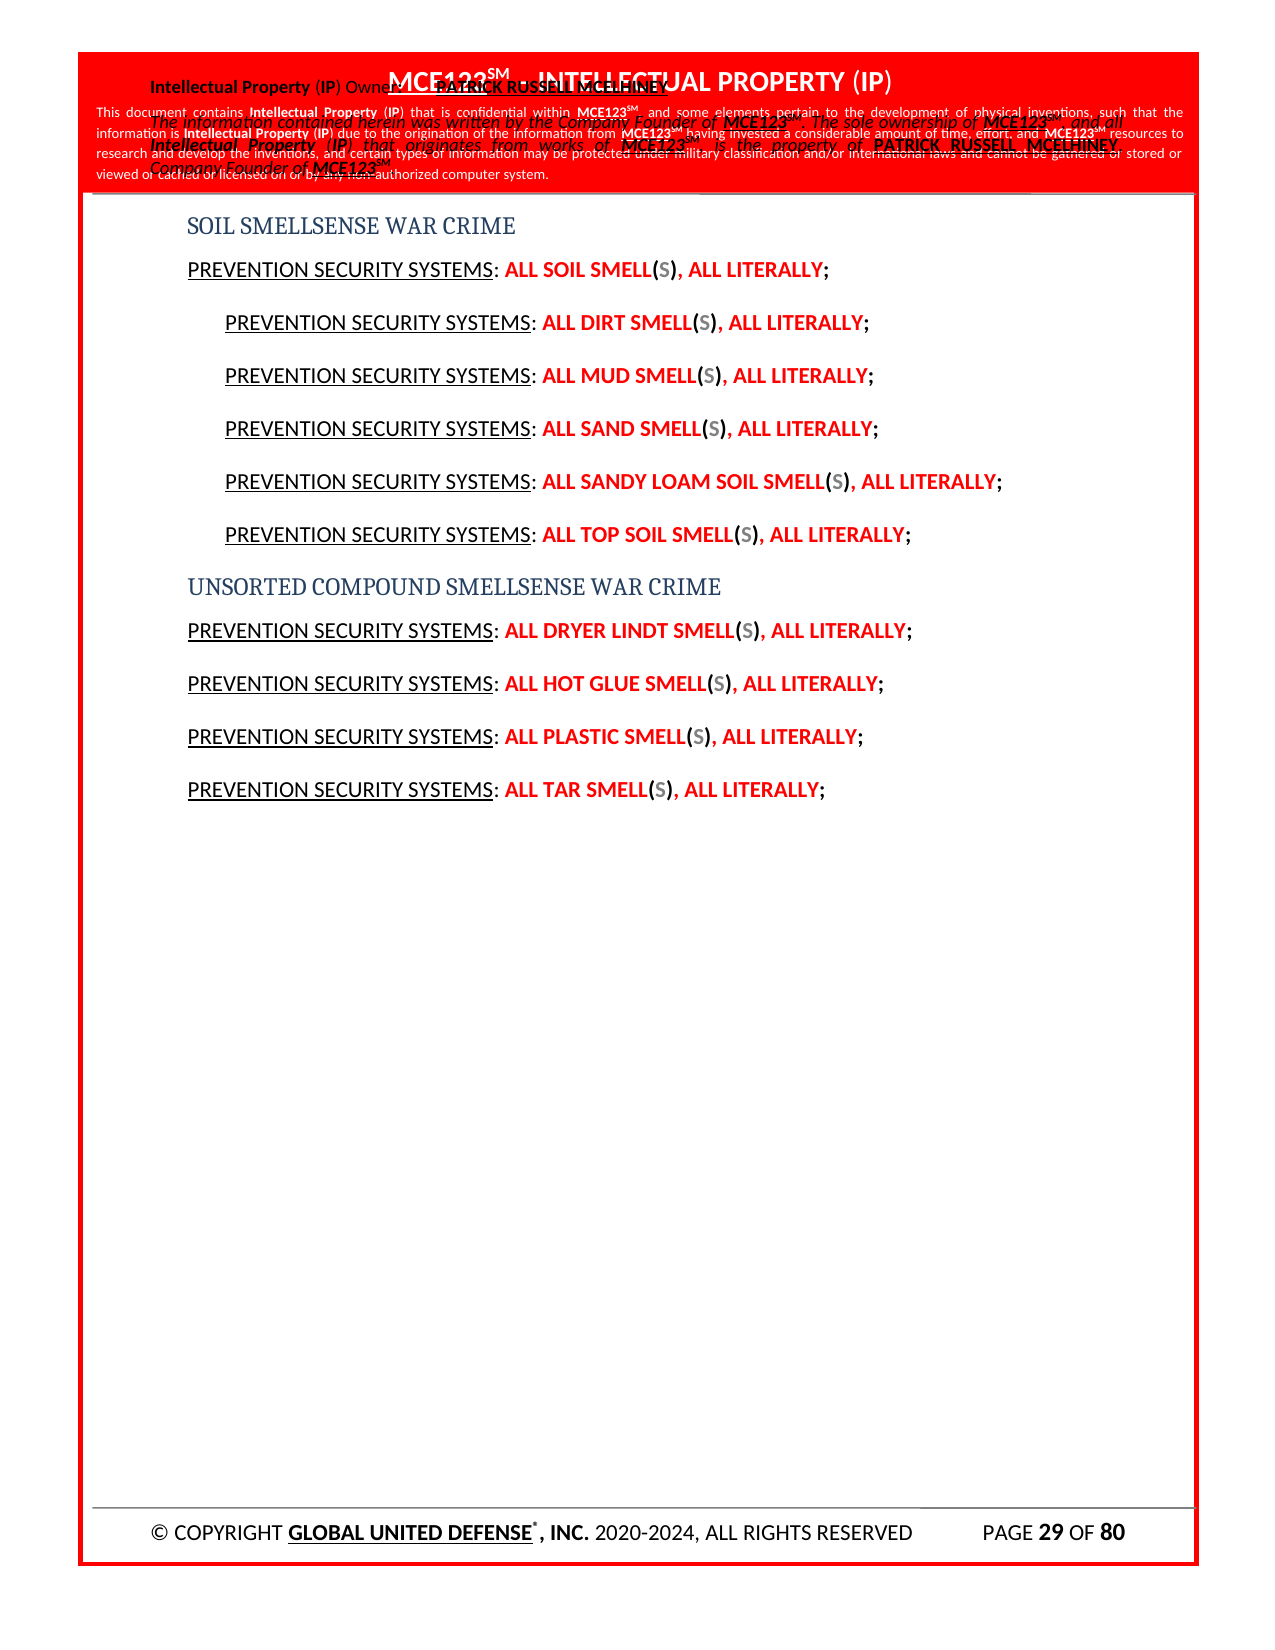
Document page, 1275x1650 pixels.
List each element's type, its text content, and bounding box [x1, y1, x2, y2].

text PREVENTION SECURITY SYSTEMS: ALL HOT GLUE SMELL(S), ALL LITERALLY; [187, 669, 1125, 697]
text PREVENTION SECURITY SYSTEMS: ALL SANDY LOAM SOIL SMELL(S), ALL LITERALLY; [225, 467, 1125, 495]
subtitle SOIL SMELLSENSE WAR CRIME [187, 212, 1125, 240]
text PREVENTION SECURITY SYSTEMS: ALL TOP SOIL SMELL(S), ALL LITERALLY; [225, 520, 1125, 548]
subtitle UNSORTED COMPOUND SMELLSENSE WAR CRIME [187, 573, 1125, 602]
text PREVENTION SECURITY SYSTEMS: ALL PLASTIC SMELL(S), ALL LITERALLY; [187, 722, 1125, 750]
text PREVENTION SECURITY SYSTEMS: ALL DIRT SMELL(S), ALL LITERALLY; [225, 308, 1125, 336]
text PREVENTION SECURITY SYSTEMS: ALL MUD SMELL(S), ALL LITERALLY; [225, 361, 1125, 389]
text PREVENTION SECURITY SYSTEMS: ALL DRYER LINDT SMELL(S), ALL LITERALLY; [187, 616, 1125, 644]
text PREVENTION SECURITY SYSTEMS: ALL SAND SMELL(S), ALL LITERALLY; [225, 414, 1125, 442]
text PREVENTION SECURITY SYSTEMS: ALL SOIL SMELL(S), ALL LITERALLY; [187, 255, 1125, 283]
text PREVENTION SECURITY SYSTEMS: ALL TAR SMELL(S), ALL LITERALLY; [187, 775, 1125, 803]
